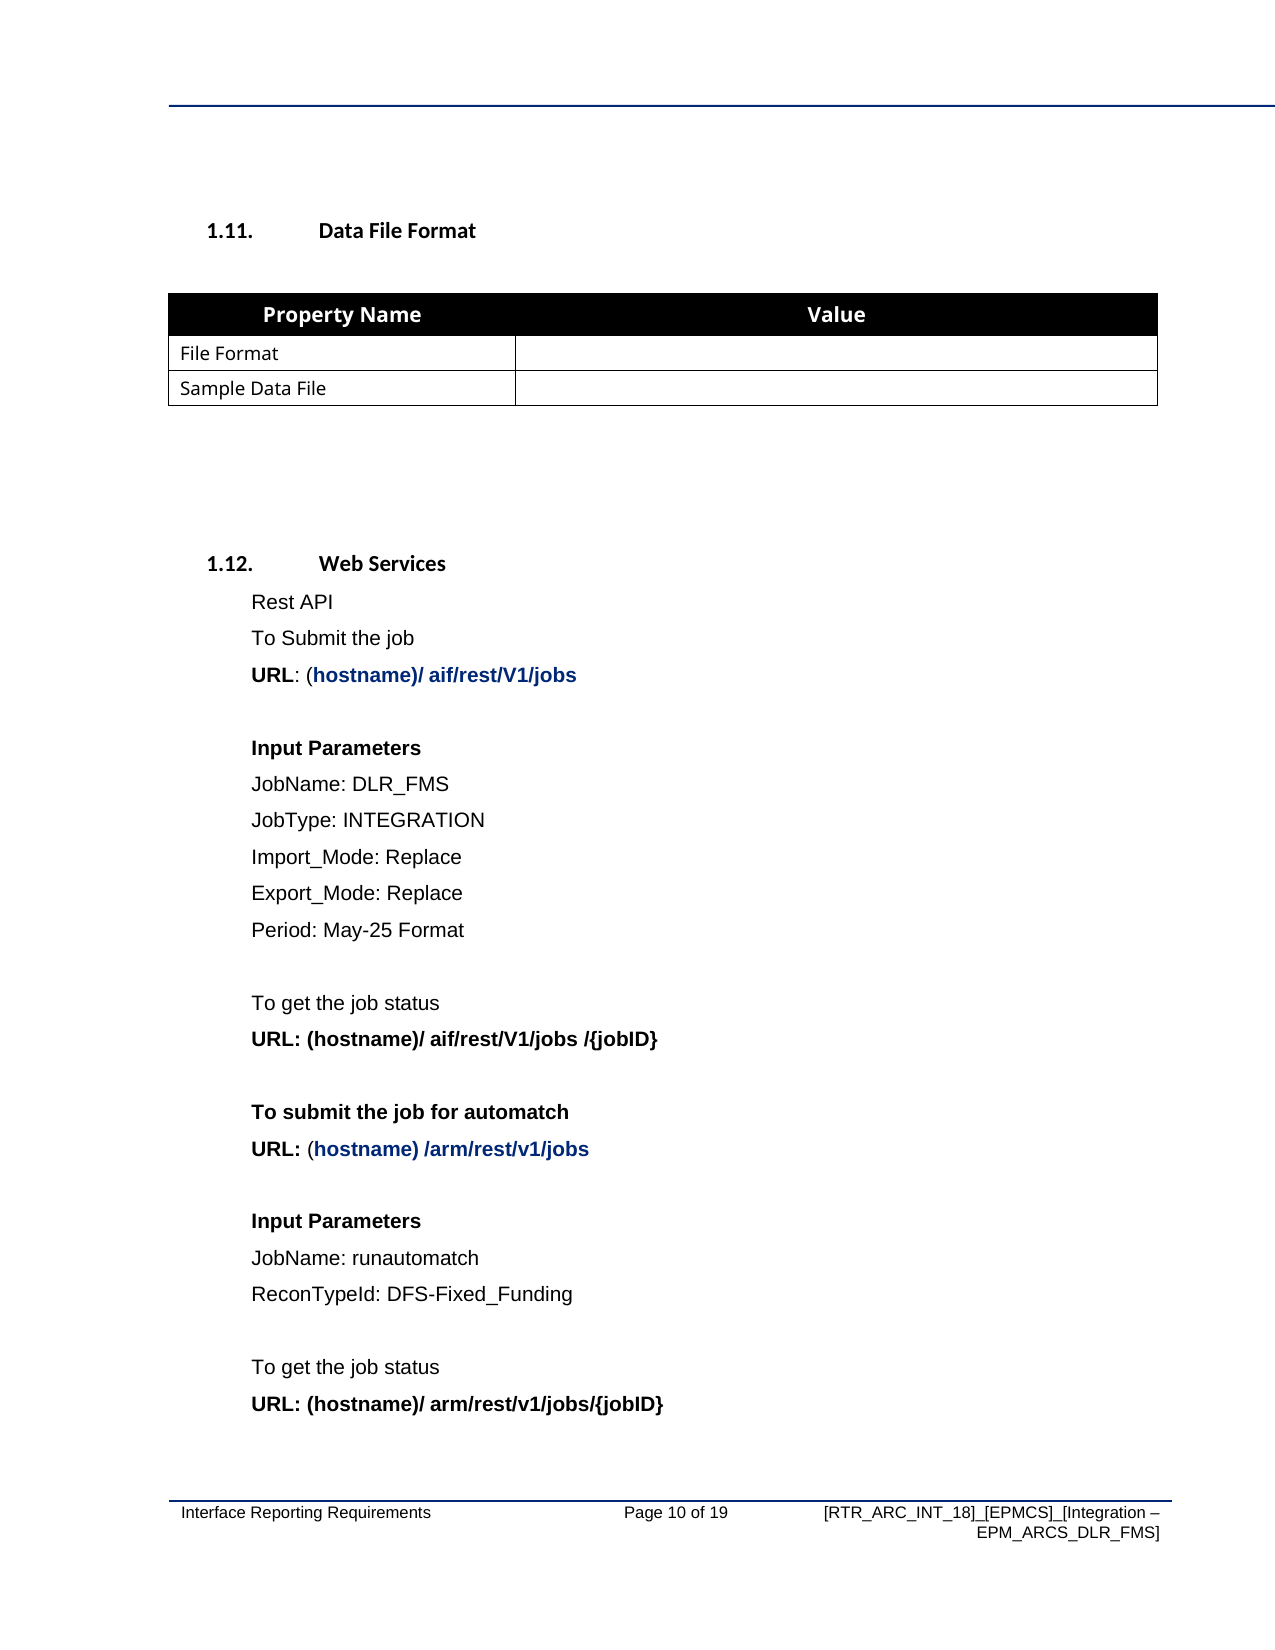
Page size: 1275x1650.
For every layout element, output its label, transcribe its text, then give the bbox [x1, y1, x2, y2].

text JobName: DLR_FMS [251, 772, 1125, 796]
text Import_Mode: Replace [251, 845, 1125, 869]
text URL: (hostname)/ aif/rest/V1/jobs [429, 662, 1125, 686]
text URL: (hostname)/ arm/rest/v1/jobs/{jobID} [251, 1392, 425, 1416]
text URL: (hostname) /arm/rest/v1/jobs [251, 1136, 419, 1160]
subtitle Web Services [206, 549, 1125, 577]
text Rest API [251, 589, 1125, 613]
table_cell [516, 371, 1157, 405]
text URL: (hostname)/ aif/rest/V1/jobs /{jobID} [430, 1027, 1125, 1051]
table_header Value [516, 294, 1157, 335]
text Export_Mode: Replace [251, 881, 1125, 905]
text To submit the job for automatch [251, 1100, 1125, 1124]
table_cell File Format [169, 336, 515, 370]
text Period: May-25 Format [251, 918, 1125, 942]
text Input Parameters [251, 1209, 1125, 1233]
text URL: (hostname) /arm/rest/v1/jobs [424, 1136, 1125, 1160]
text Input Parameters [251, 735, 1125, 759]
text URL: (hostname)/ arm/rest/v1/jobs/{jobID} [430, 1392, 1125, 1416]
text URL: (hostname)/ aif/rest/V1/jobs [251, 662, 424, 686]
table_cell Sample Data File [169, 371, 515, 405]
text URL: (hostname)/ aif/rest/V1/jobs /{jobID} [251, 1027, 425, 1051]
subtitle Data File Format [206, 216, 1125, 244]
text To get the job status [251, 991, 1125, 1014]
table_header Property Name [169, 294, 515, 335]
text ReconTypeId: DFS-Fixed_Funding [251, 1282, 1125, 1306]
text JobName: runautomatch [251, 1246, 1125, 1270]
text JobType: INTEGRATION [251, 808, 1125, 832]
text To Submit the job [251, 626, 1125, 650]
text To get the job status [251, 1355, 1125, 1379]
table_cell [516, 336, 1157, 370]
